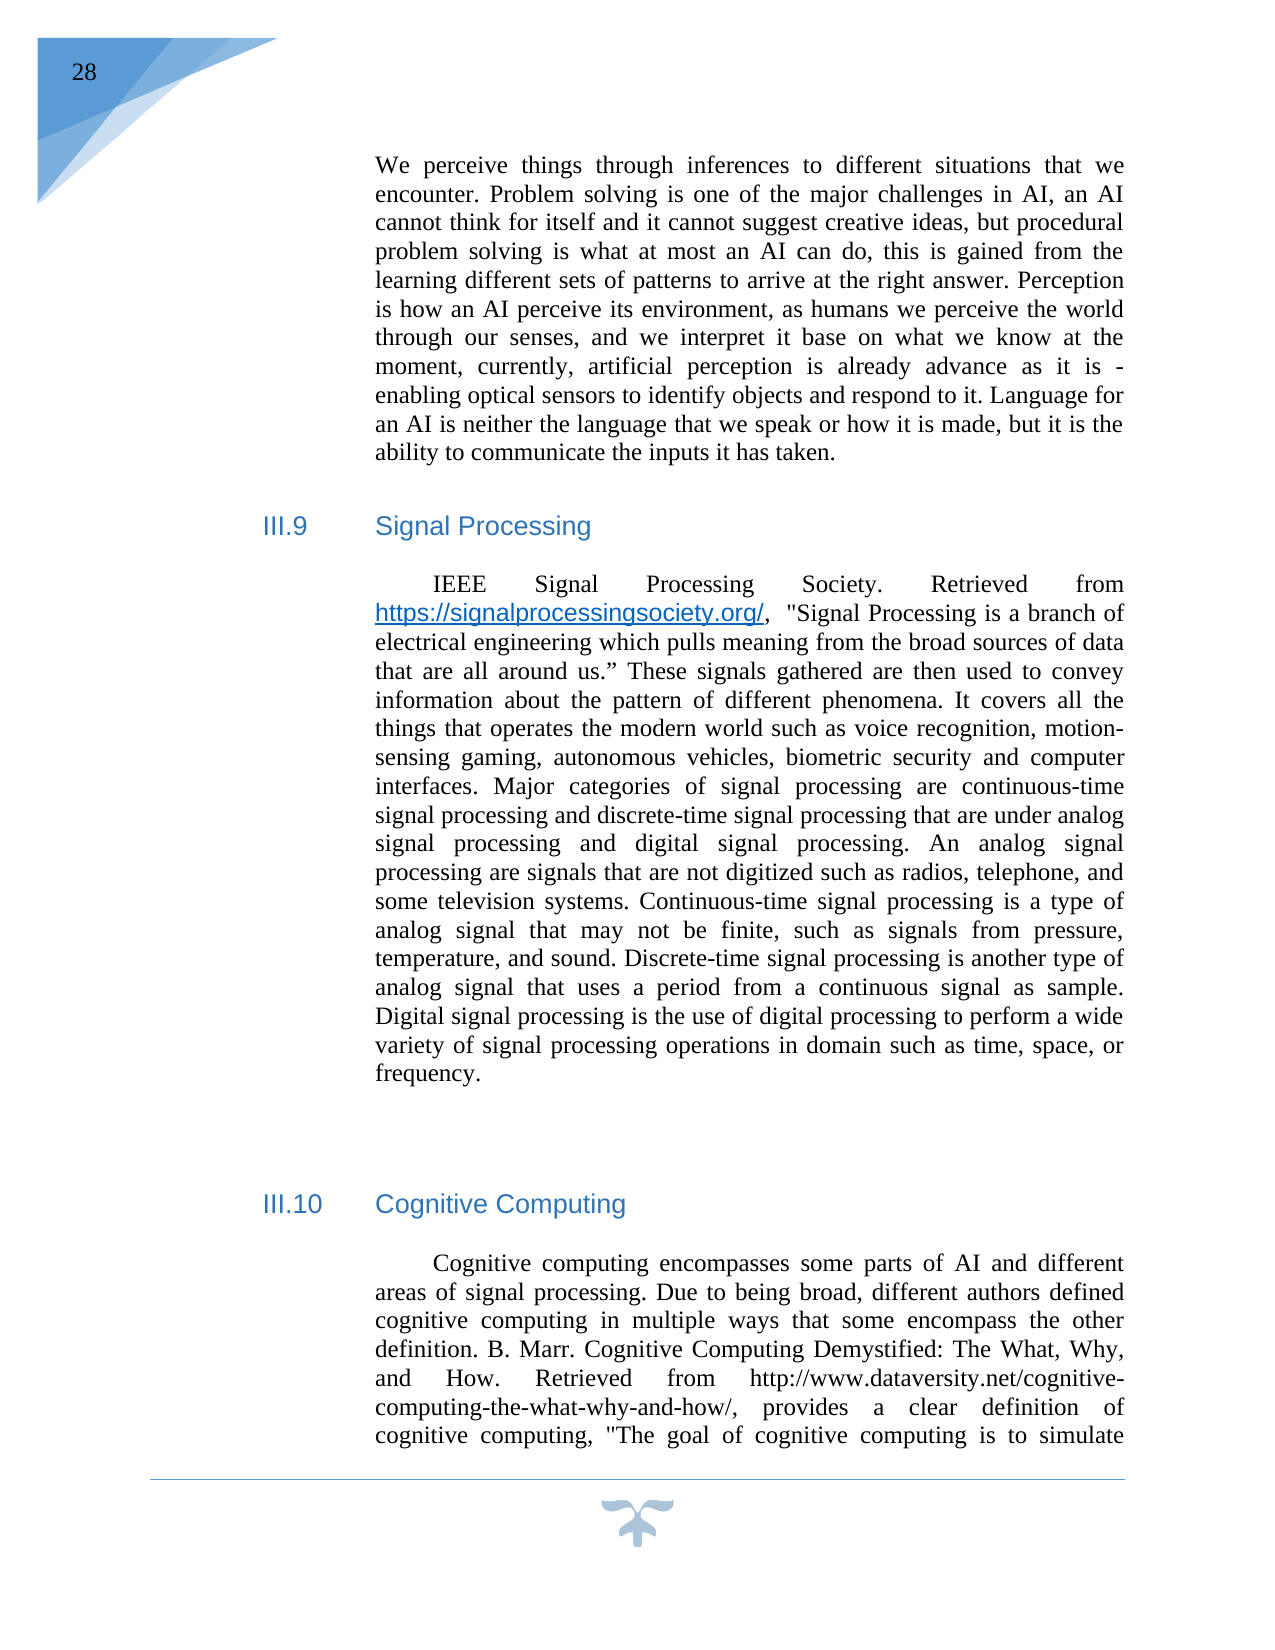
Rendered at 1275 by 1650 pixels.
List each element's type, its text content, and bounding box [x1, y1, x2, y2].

subtitle Signal Processing [262, 509, 1125, 541]
subtitle Cognitive Computing [262, 1188, 1125, 1219]
picture [37, 37, 279, 206]
text IEEE Signal Processing Society. Retrieved from https://signalprocessingsociety.org/, "Signal Processing is a branch of electrical engineering which pulls meaning from the broad sources of data that are all around us.” These signals gathered are then used to convey information about the pattern of different phenomena. It covers all the things that operates the modern world such as voice recognition, motion-sensing gaming, autonomous vehicles, biometric security and computer interfaces. Major categories of signal processing are continuous-time signal processing and discrete-time signal processing that are under analog signal processing and digital signal processing. An analog signal processing are signals that are not digitized such as radios, telephone, and some television systems. Continuous-time signal processing is a type of analog signal that may not be finite, such as signals from pressure, temperature, and sound. Discrete-time signal processing is another type of analog signal that uses a period from a continuous signal as sample. Digital signal processing is the use of digital processing to perform a wide variety of signal processing operations in domain such as time, space, or frequency. [375, 569, 1125, 1087]
